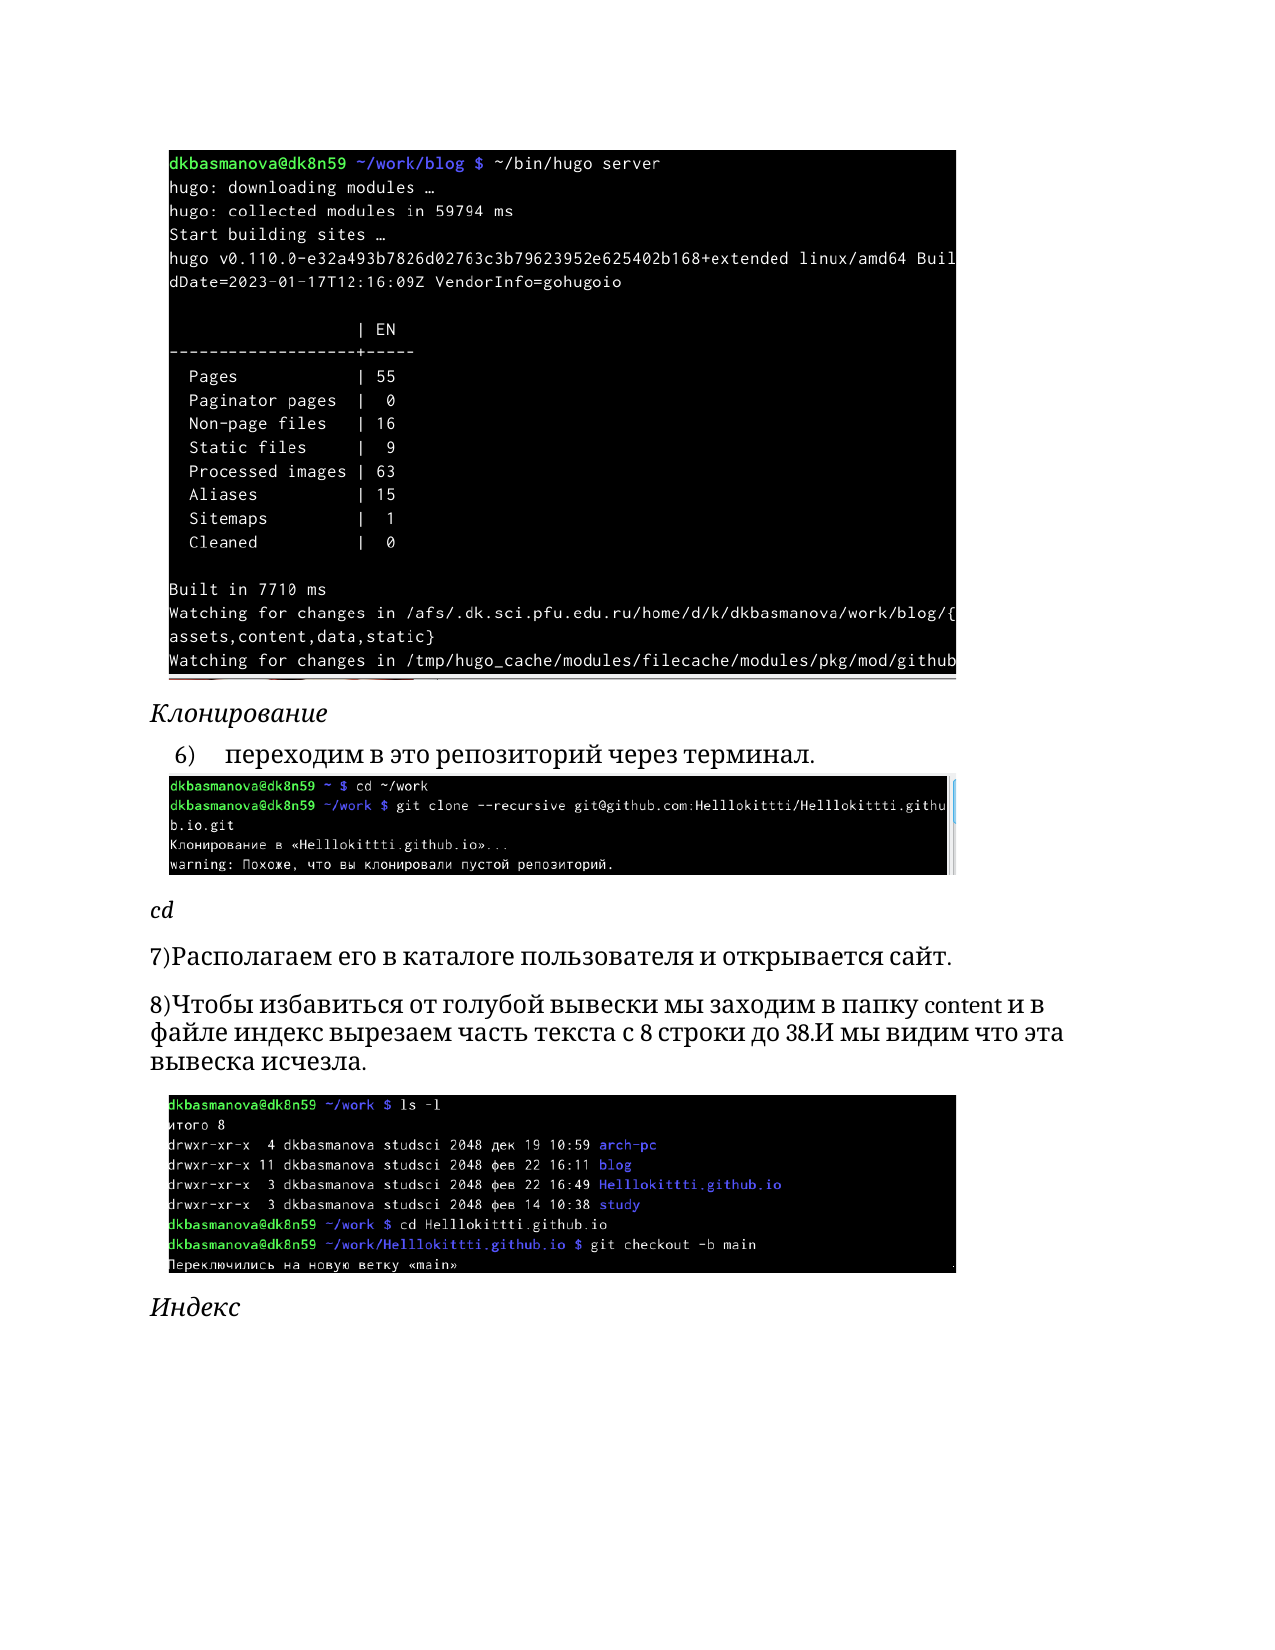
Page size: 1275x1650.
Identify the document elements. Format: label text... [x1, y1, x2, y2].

list переходим в это репозиторий через терминал. [175, 741, 1125, 770]
text 8)Чтобы избавиться от голубой вывески мы заходим в папку content и в файле индекс вырезаем часть текста с 8 строки до 38.И мы видим что эта вывеска исчезла. [150, 991, 1125, 1077]
text cd [150, 896, 1125, 924]
text Клонирование [150, 700, 1125, 729]
text Индекс [150, 1293, 1125, 1322]
picture [168, 773, 957, 875]
text 7)Располагаем его в каталоге пользователя и открывается сайт. [150, 943, 1125, 972]
picture [168, 1095, 957, 1273]
picture [168, 150, 957, 680]
